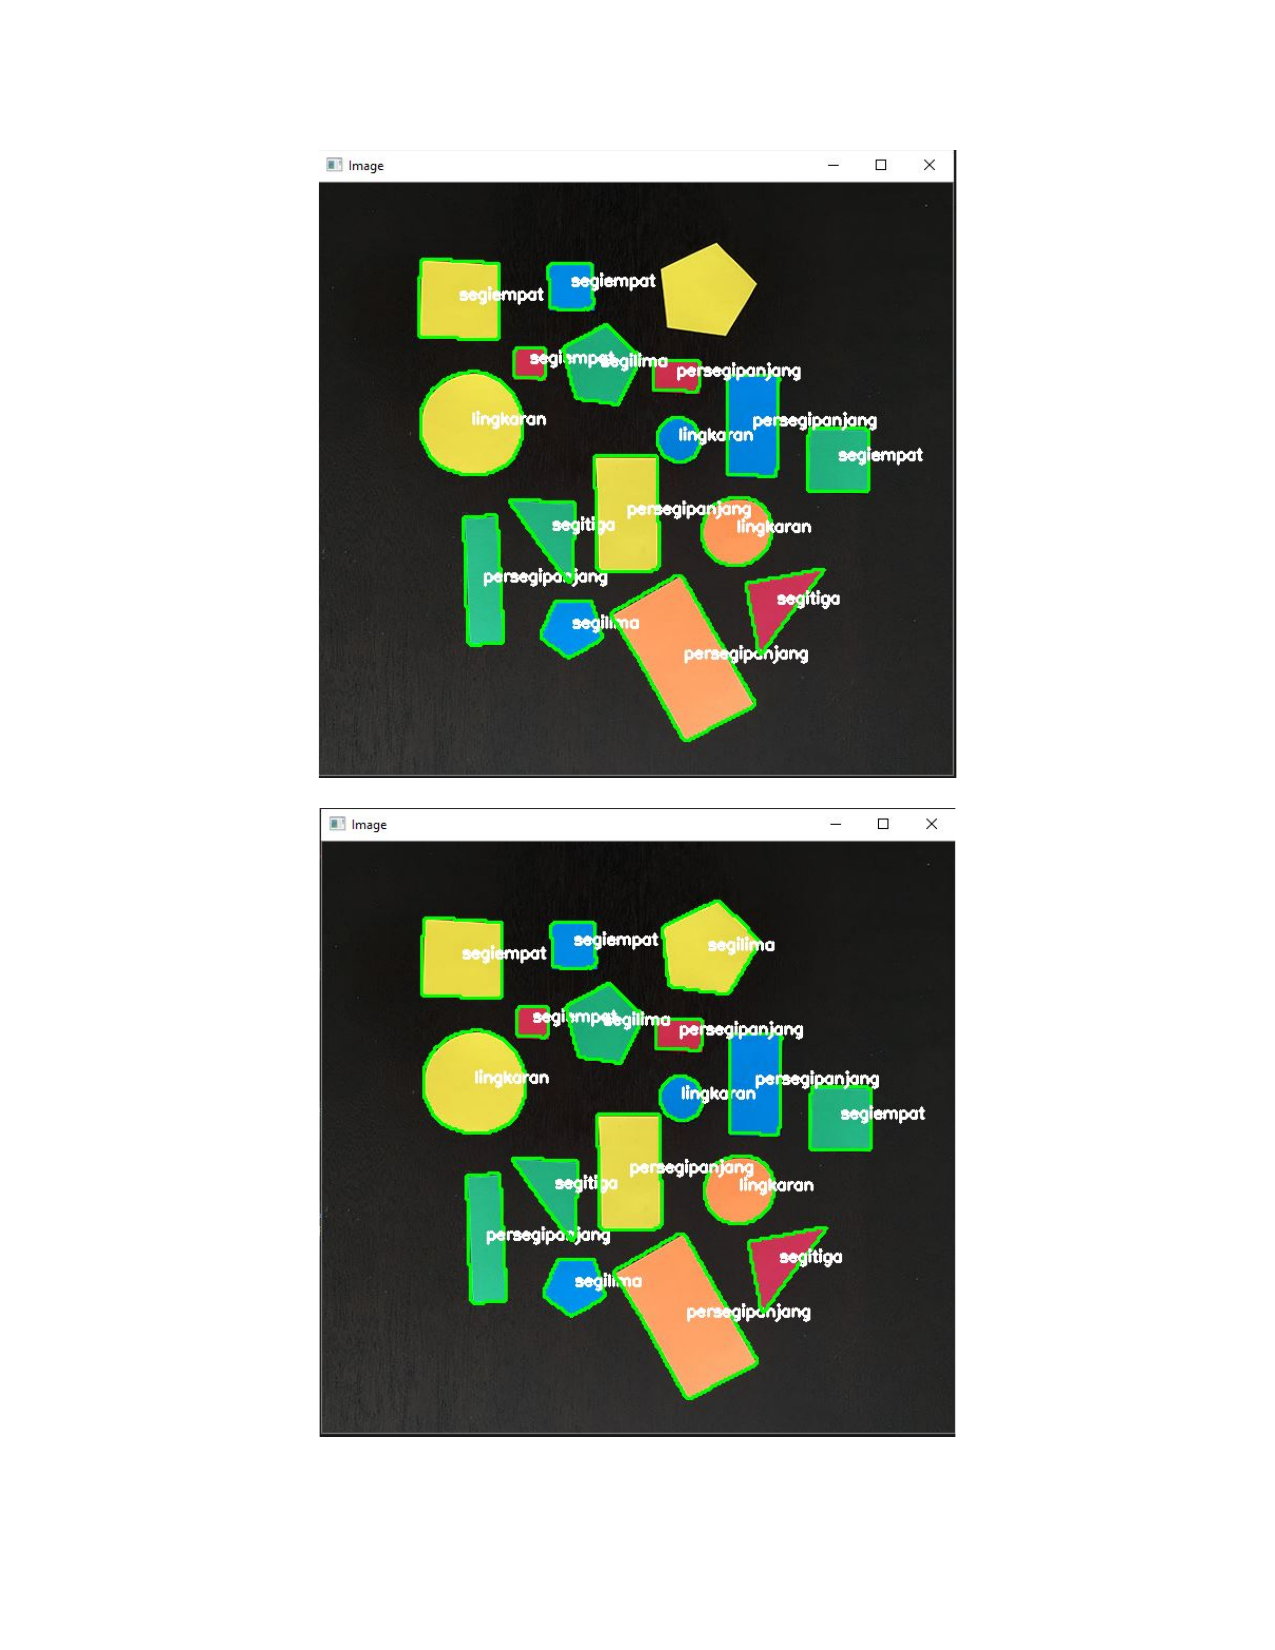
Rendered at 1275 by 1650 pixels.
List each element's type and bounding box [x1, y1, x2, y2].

picture [318, 150, 957, 778]
picture [319, 808, 956, 1437]
